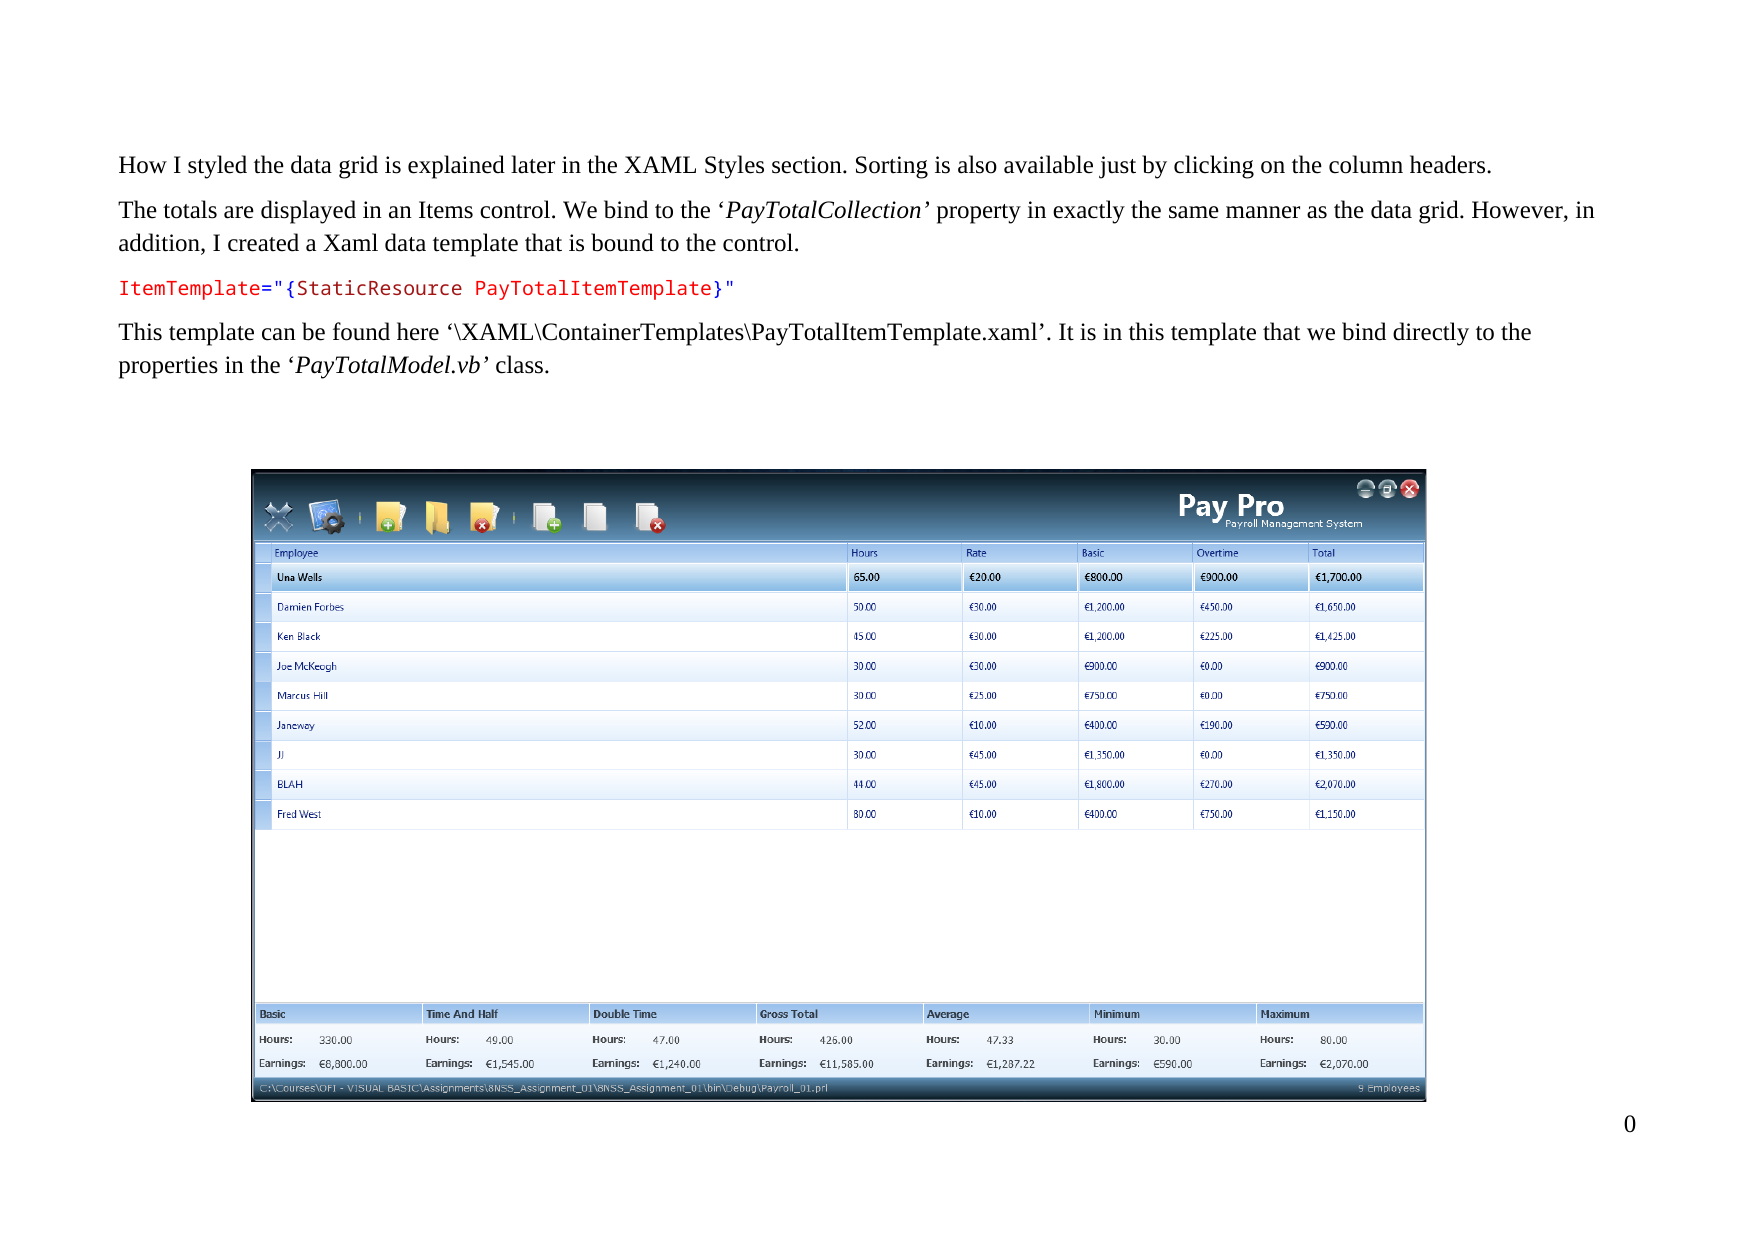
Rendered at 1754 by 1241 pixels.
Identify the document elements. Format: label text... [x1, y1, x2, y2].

text The totals are displayed in an Items control. We bind to the ‘PayTotalCollection’ property in exactly the same manner as the data grid. However, in addition, I created a Xaml data template that is bound to the control. [118, 196, 1636, 257]
picture [251, 469, 1427, 1102]
text ItemTemplate="{StaticResource PayTotalItemTemplate}" [118, 274, 1636, 301]
text This template can be found here ‘\XAML\ContainerTemplates\PayTotalItemTemplate.xaml’. It is in this template that we bind directly to the properties in the ‘PayTotalModel.vb’ class. [118, 317, 1636, 379]
text How I styled the data grid is explained later in the XAML Styles section. Sorting is also available just by clicking on the column headers. [118, 150, 1636, 179]
